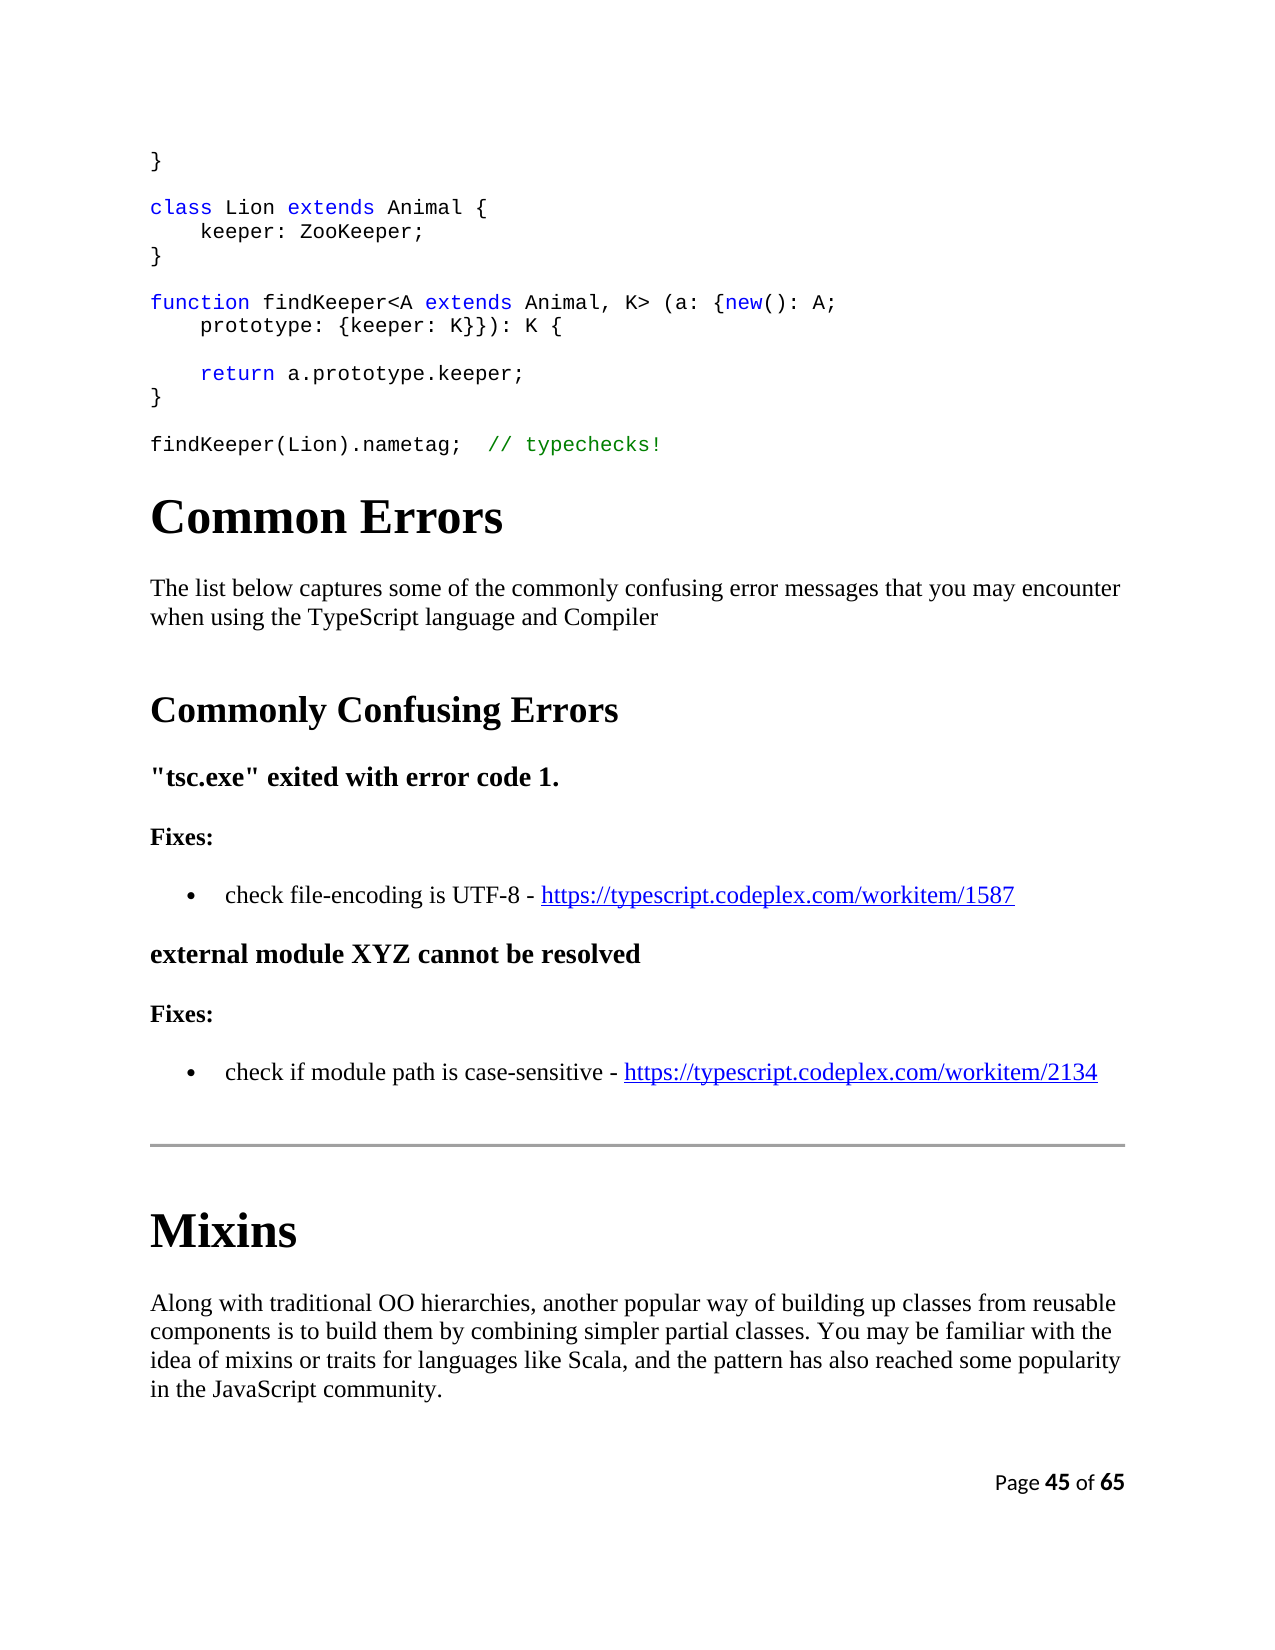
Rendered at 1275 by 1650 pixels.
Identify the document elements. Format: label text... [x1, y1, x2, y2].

text } [150, 386, 1125, 410]
text "tsc.exe" exited with error code 1. [150, 760, 1125, 793]
text Common Errors [150, 487, 1125, 544]
text findKeeper(Lion).nametag; // typechecks! [150, 434, 1125, 457]
list check if module path is case-sensitive - https://typescript.codeplex.com/workitem/2134 [187, 1057, 1125, 1086]
text The list below captures some of the commonly confusing error messages that you may encounter when using the TypeScript language and Compiler [150, 573, 1125, 659]
text class Lion extends Animal { [150, 197, 1125, 221]
text external module XYZ cannot be resolved [150, 938, 1125, 970]
text } [150, 244, 1125, 268]
text prototype: {keeper: K}}): K { [150, 316, 1125, 339]
text Along with traditional OO hierarchies, another popular way of building up classes from reusable components is to build them by combining simpler partial classes. You may be familiar with the idea of mixins or traits for languages like Scala, and the pattern has also reached some popularity in the JavaScript community. [150, 1288, 1125, 1431]
list check file-encoding is UTF-8 - https://typescript.codeplex.com/workitem/1587 [187, 880, 1125, 908]
text Mixins [150, 1201, 1125, 1258]
text Fixes: [150, 999, 1125, 1028]
text function findKeeper<A extends Animal, K> (a: {new(): A; [150, 292, 1125, 316]
text Commonly Confusing Errors [150, 688, 1125, 731]
text return a.prototype.keeper; [150, 363, 1125, 386]
text keeper: ZooKeeper; [150, 221, 1125, 244]
text Fixes: [150, 822, 1125, 851]
text } [150, 150, 1125, 174]
